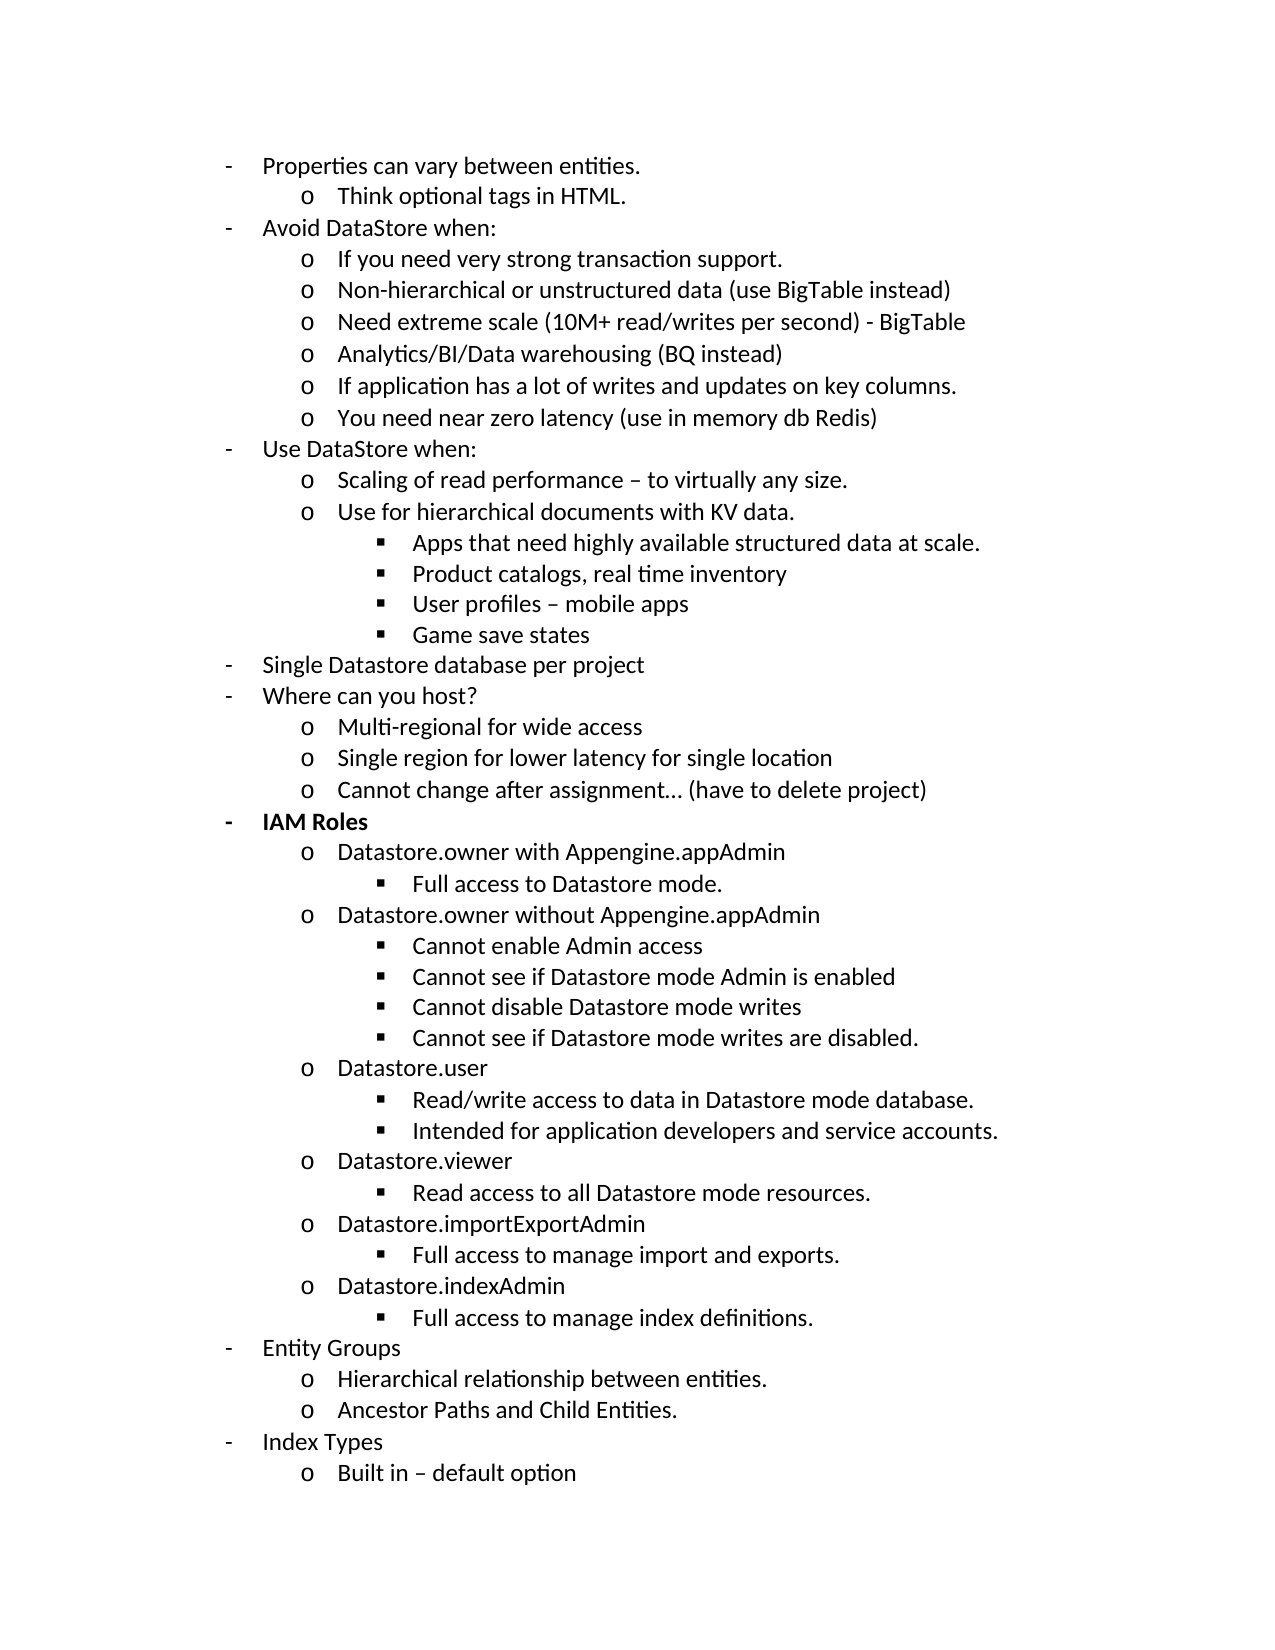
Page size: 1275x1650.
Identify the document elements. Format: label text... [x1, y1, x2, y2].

list Cannot see if Datastore mode writes are disabled. [375, 1022, 1125, 1053]
list Full access to Datastore mode. [375, 868, 1125, 899]
list Cannot disable Datastore mode writes [375, 992, 1125, 1022]
list Datastore.indexAdmin [300, 1270, 1125, 1302]
list Use for hierarchical documents with KV data. [300, 496, 1125, 527]
list IAM Roles [225, 806, 1125, 836]
list Game save states [375, 619, 1125, 649]
list Ancestor Paths and Child Entities. [300, 1394, 1125, 1426]
list Index Types [225, 1426, 1125, 1457]
list Datastore.importExportAdmin [300, 1208, 1125, 1239]
list Read access to all Datastore mode resources. [375, 1177, 1125, 1208]
list Product catalogs, real time inventory [375, 558, 1125, 588]
list User profiles – mobile apps [375, 588, 1125, 619]
list Need extreme scale (10M+ read/writes per second) - BigTable [300, 306, 1125, 338]
list Non-hierarchical or unstructured data (use BigTable instead) [300, 274, 1125, 306]
list Analytics/BI/Data warehousing (BQ instead) [300, 338, 1125, 370]
list Full access to manage import and exports. [375, 1239, 1125, 1270]
list Cannot enable Admin access [375, 931, 1125, 961]
list Full access to manage index definitions. [375, 1302, 1125, 1332]
list Datastore.user [300, 1053, 1125, 1084]
list If you need very strong transaction support. [300, 243, 1125, 274]
list Hierarchical relationship between entities. [300, 1363, 1125, 1394]
list Scaling of read performance – to virtually any size. [300, 464, 1125, 496]
list Intended for application developers and service accounts. [375, 1115, 1125, 1145]
list Avoid DataStore when: [225, 212, 1125, 243]
list Built in – default option [300, 1457, 1125, 1489]
list You need near zero latency (use in memory db Redis) [300, 402, 1125, 433]
list Single Datastore database per project [225, 649, 1125, 680]
list Read/write access to data in Datastore mode database. [375, 1084, 1125, 1115]
list If application has a lot of writes and updates on key columns. [300, 370, 1125, 402]
list Where can you host? [225, 680, 1125, 711]
list Multi-regional for wide access [300, 711, 1125, 742]
list Entity Groups [225, 1332, 1125, 1363]
list Cannot see if Datastore mode Admin is enabled [375, 961, 1125, 992]
list Cannot change after assignment… (have to delete project) [300, 774, 1125, 806]
list Use DataStore when: [225, 433, 1125, 464]
list Datastore.owner with Appengine.appAdmin [300, 836, 1125, 868]
list Single region for lower latency for single location [300, 742, 1125, 774]
list Datastore.owner without Appengine.appAdmin [300, 899, 1125, 931]
list Datastore.viewer [300, 1145, 1125, 1177]
list Apps that need highly available structured data at scale. [375, 527, 1125, 558]
list Properties can vary between entities. [225, 150, 1125, 181]
list Think optional tags in HTML. [300, 181, 1125, 212]
